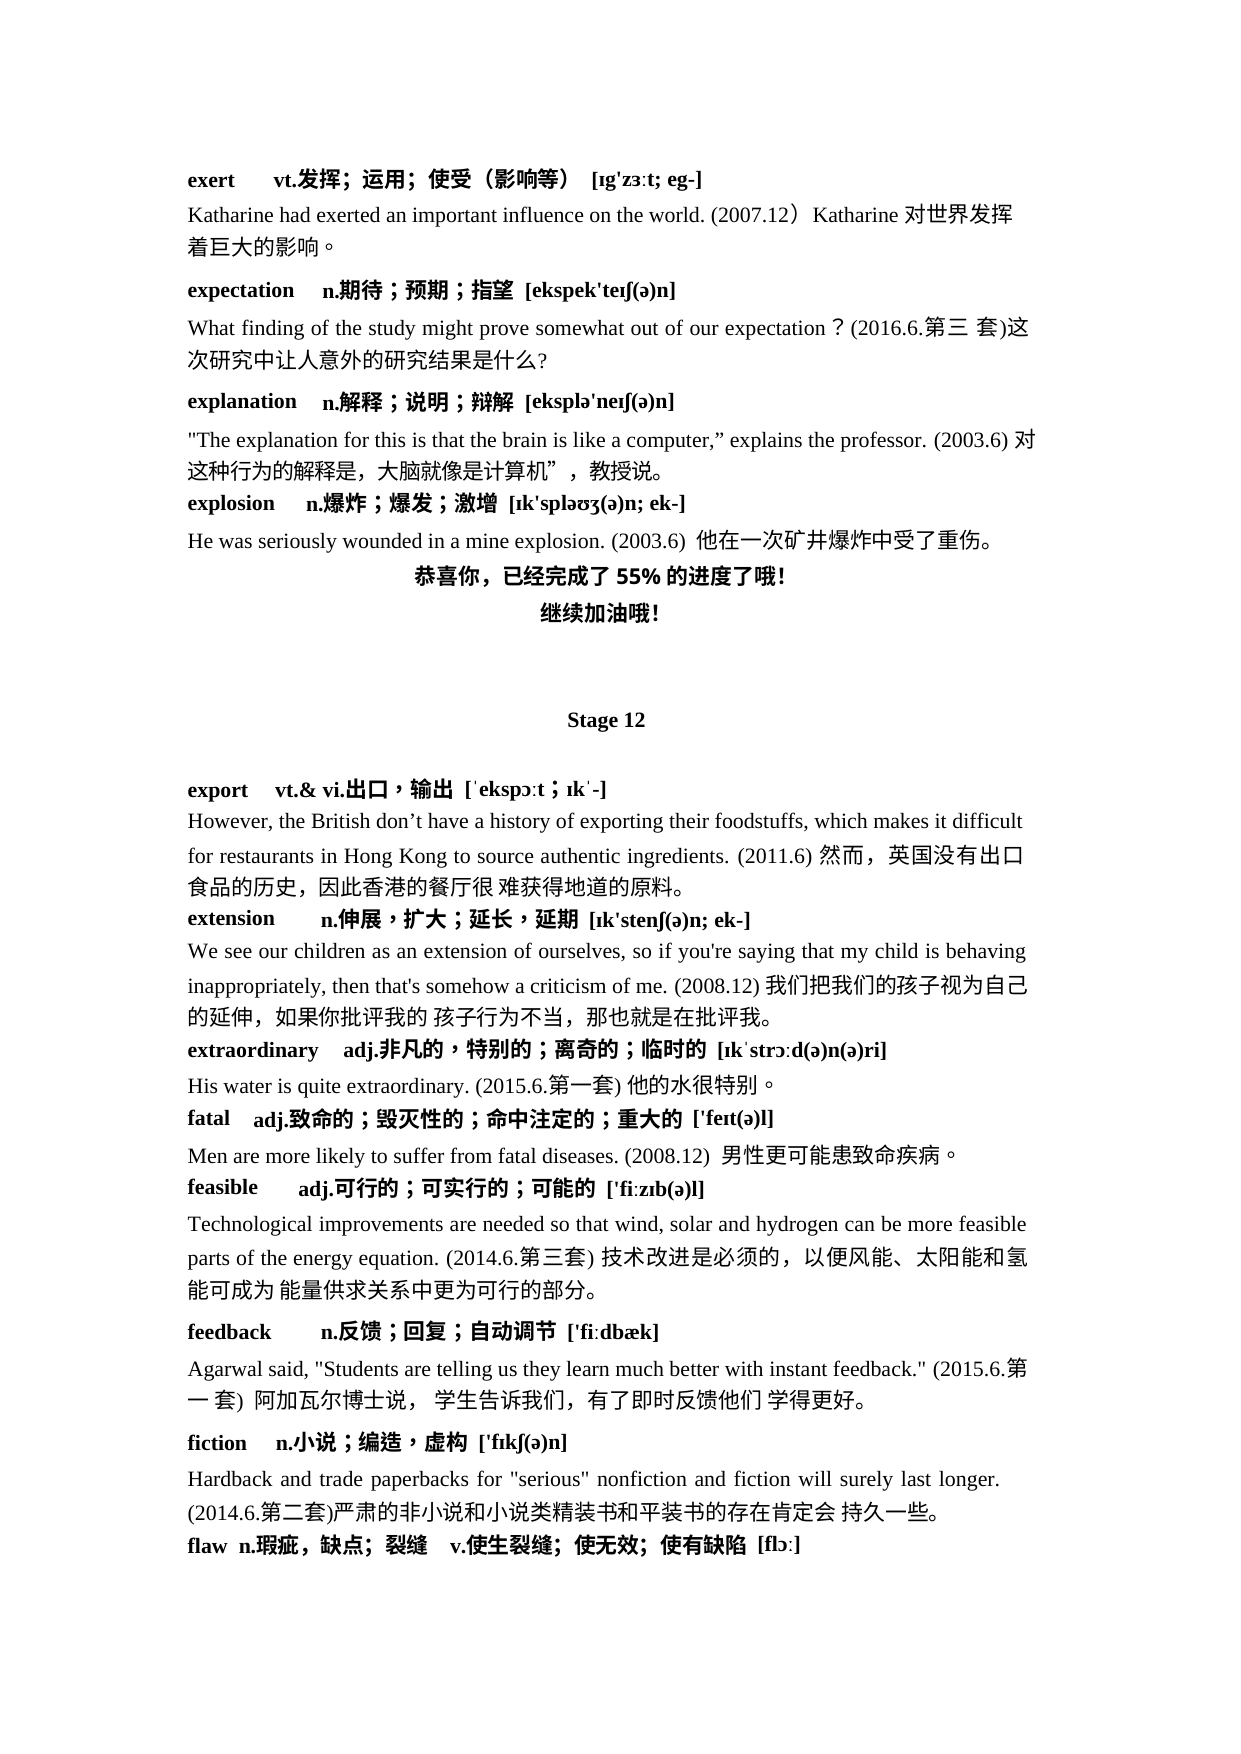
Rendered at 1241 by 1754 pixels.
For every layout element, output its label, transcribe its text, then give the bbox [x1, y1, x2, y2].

subtitle fatal adj.致命的；毁灭性的；命中注定的；重大的 ['feɪt(ə)l] [187, 1102, 1053, 1135]
text 继续加油哦！ [187, 595, 1025, 628]
text He was seriously wounded in a mine explosion. (2003.6) 他在一次矿井爆炸中受了重伤。 [187, 523, 1025, 555]
text Katharine had exerted an important influence on the world. (2007.12）Katharine 对世界发挥着巨大的影响。 [187, 198, 1014, 263]
subtitle exert vt.发挥；运用；使受（影响等） [ɪg'zɜːt; eg-] [187, 162, 1053, 194]
subtitle explanation n.解释；说明；辩解 [eksplə'neɪʃ(ə)n] [187, 385, 1053, 418]
text Agarwal said, "Students are telling us they learn much better with instant feedback." (2015.6.第一 套) 阿加瓦尔博士说， 学生告诉我们，有了即时反馈他们 学得更好。 [187, 1351, 1028, 1416]
text What finding of the study might prove somewhat out of our expectation？(2016.6.第三 套)这次研究中让人意外的研究结果是什么? [187, 310, 1029, 375]
subtitle feedback n.反馈；回复；自动调节 ['fiːdbæk] [187, 1314, 1011, 1347]
text However, the British don’t have a history of exporting their foodstuffs, which makes it difficult for restaurants in Hong Kong to source authentic ingredients. (2011.6) 然而，英国没有出口食品的历史，因此香港的餐厅很 难获得地道的原料。 [187, 805, 1025, 902]
text 恭喜你，已经完成了 55% 的进度了哦！ [187, 559, 1025, 591]
text We see our children as an extension of ourselves, so if you're saying that my child is behaving inappropriately, then that's somehow a criticism of me. (2008.12) 我们把我们的孩子视为自己的延伸，如果你批评我的 孩子行为不当，那也就是在批评我。 [187, 935, 1028, 1032]
subtitle fiction n.小说；编造，虚构 ['fɪkʃ(ə)n] [187, 1426, 1011, 1458]
text Technological improvements are needed so that wind, solar and hydrogen can be more feasible parts of the energy equation. (2014.6.第三套) 技术改进是必须的，以便风能、太阳能和氢能可成为 能量供求关系中更为可行的部分。 [187, 1207, 1028, 1305]
text His water is quite extraordinary. (2015.6.第一套) 他的水很特别。 [187, 1068, 1021, 1101]
text Men are more likely to suffer from fatal diseases. (2008.12) 男性更可能患致命疾病。 [187, 1138, 1053, 1171]
subtitle explosion n.爆炸；爆发；激增 [ɪk'spləʊʒ(ə)n; ek-] [187, 487, 1011, 519]
subtitle feasible adj.可行的；可实行的；可能的 ['fiːzɪb(ə)l] [187, 1171, 1011, 1204]
subtitle extension n.伸展，扩大；延长，延期 [ɪk'stenʃ(ə)n; ek-] [187, 902, 1053, 935]
subtitle extraordinary adj.非凡的，特别的；离奇的；临时的 [ɪkˈstrɔːd(ə)n(ə)ri] [187, 1032, 1053, 1065]
subtitle expectation n.期待；预期；指望 [ekspek'teɪʃ(ə)n] [187, 274, 1053, 306]
text export vt.& vi.出口，输出 [ˈekspɔːt；ɪkˈ-] [187, 772, 1025, 805]
text Stage 12 [187, 703, 1025, 736]
text Hardback and trade paperbacks for "serious" nonfiction and fiction will surely last longer. (2014.6.第二套)严肃的非小说和小说类精装书和平装书的存在肯定会 持久一些。 [187, 1462, 1001, 1527]
text "The explanation for this is that the brain is like a computer,” explains the professor. (2003.6) 对这种行为的解释是，大脑就像是计算机”，教授说。 [187, 421, 1036, 486]
subtitle flaw n.瑕疵，缺点；裂缝 v.使生裂缝；使无效；使有缺陷 [flɔː] [187, 1527, 1055, 1560]
